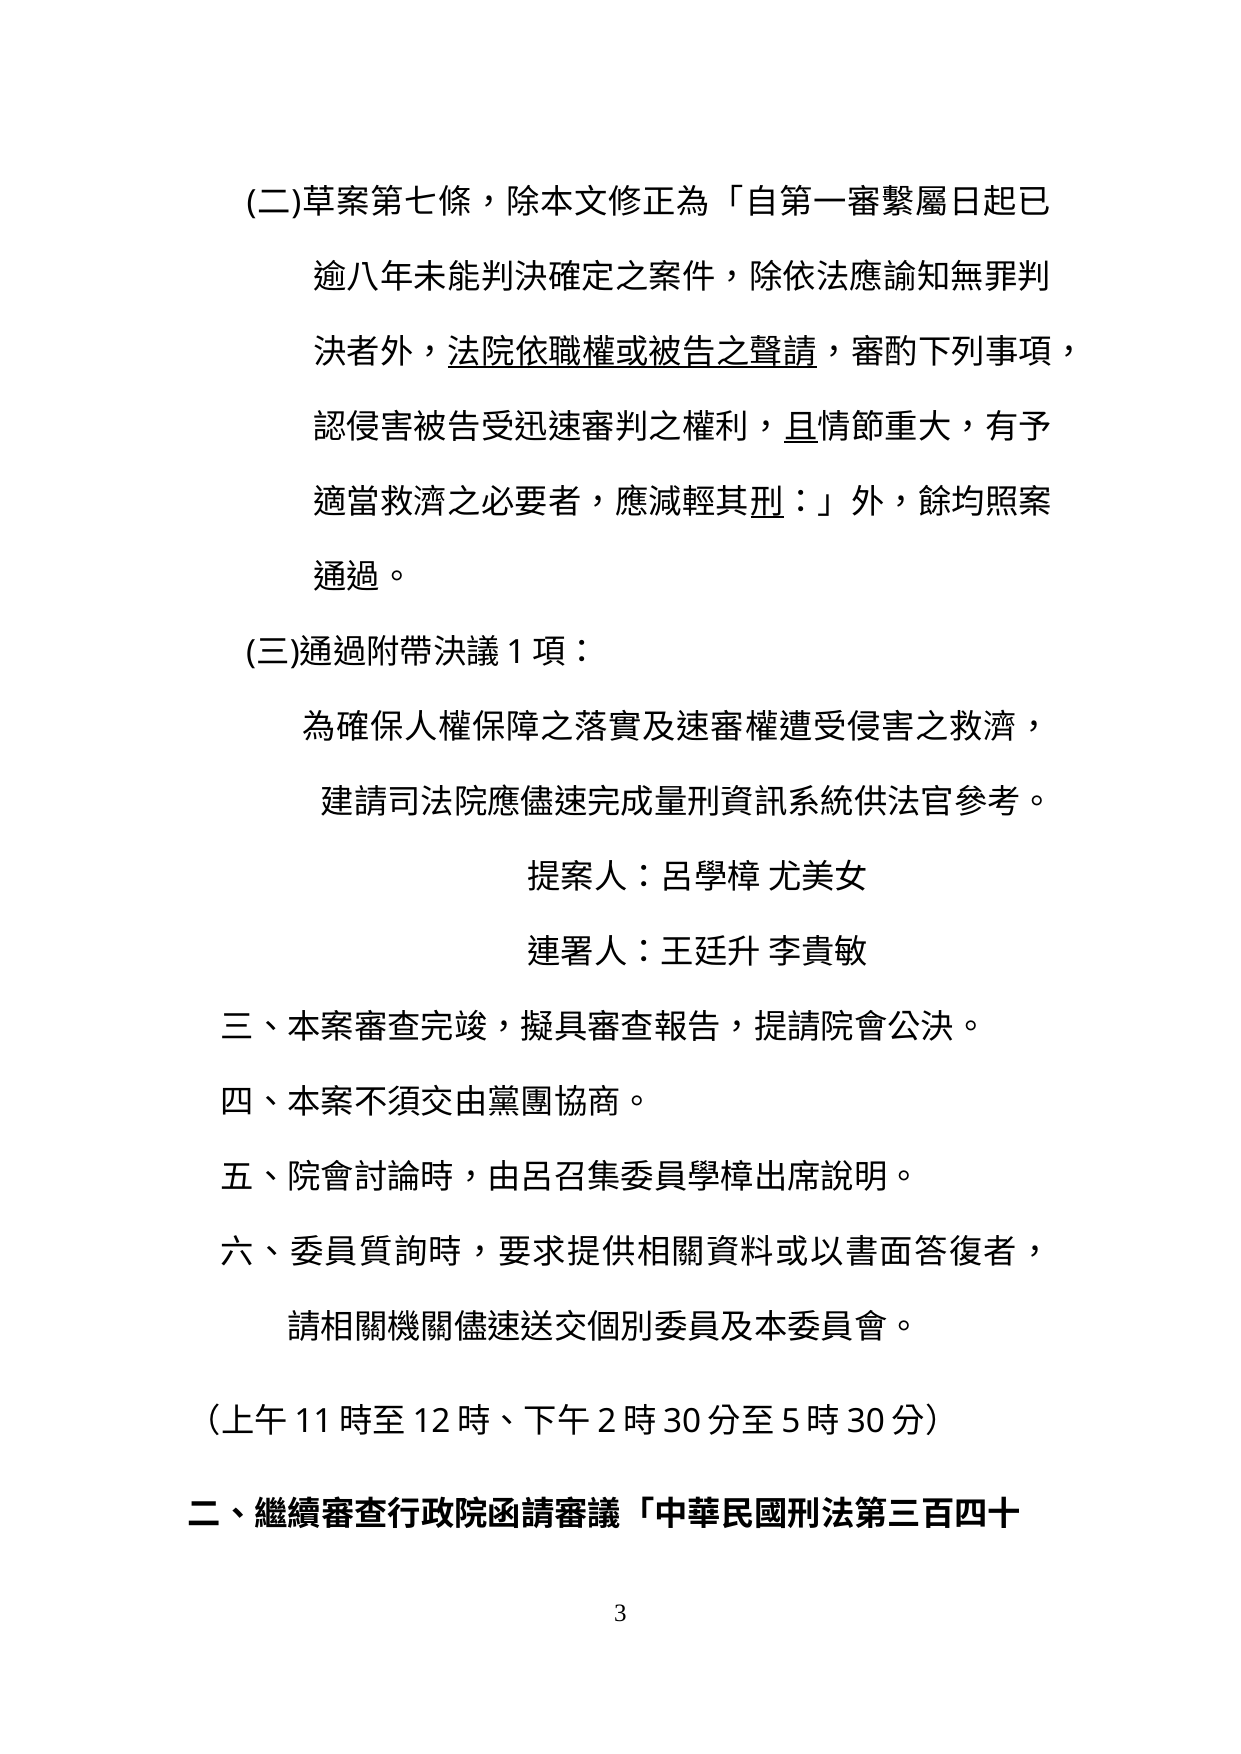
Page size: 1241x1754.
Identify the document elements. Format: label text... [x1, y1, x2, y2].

text 連署人：王廷升 李貴敏 [187, 911, 1053, 986]
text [187, 1474, 1053, 1549]
text 五、院會討論時，由呂召集委員學樟出席說明。 [221, 1136, 1053, 1211]
text （上午11時至12時、下午2時30分至5時30分） [187, 1380, 1053, 1455]
text 四、本案不須交由黨團協商。 [221, 1061, 1053, 1136]
text 為確保人權保障之落實及速審權遭受侵害之救濟，建請司法院應儘速完成量刑資訊系統供法官參考。 [187, 686, 1053, 836]
text (三)通過附帶決議1項： [187, 611, 1053, 686]
text 六、委員質詢時，要求提供相關資料或以書面答復者，請相關機關儘速送交個別委員及本委員會。 [221, 1211, 1053, 1361]
text (二)草案第七條，除本文修正為「自第一審繫屬日起已逾八年未能判決確定之案件，除依法應諭知無罪判決者外，法院依職權或被告之聲請，審酌下列事項，認侵害被告受迅速審判之權利，且情節重大，有予適當救濟之必要者，應減輕其刑：」外，餘均照案通過。 [246, 161, 1053, 611]
text 三、本案審查完竣，擬具審查報告，提請院會公決。 [221, 986, 1053, 1061]
text 提案人：呂學樟 尤美女 [187, 836, 1053, 911]
